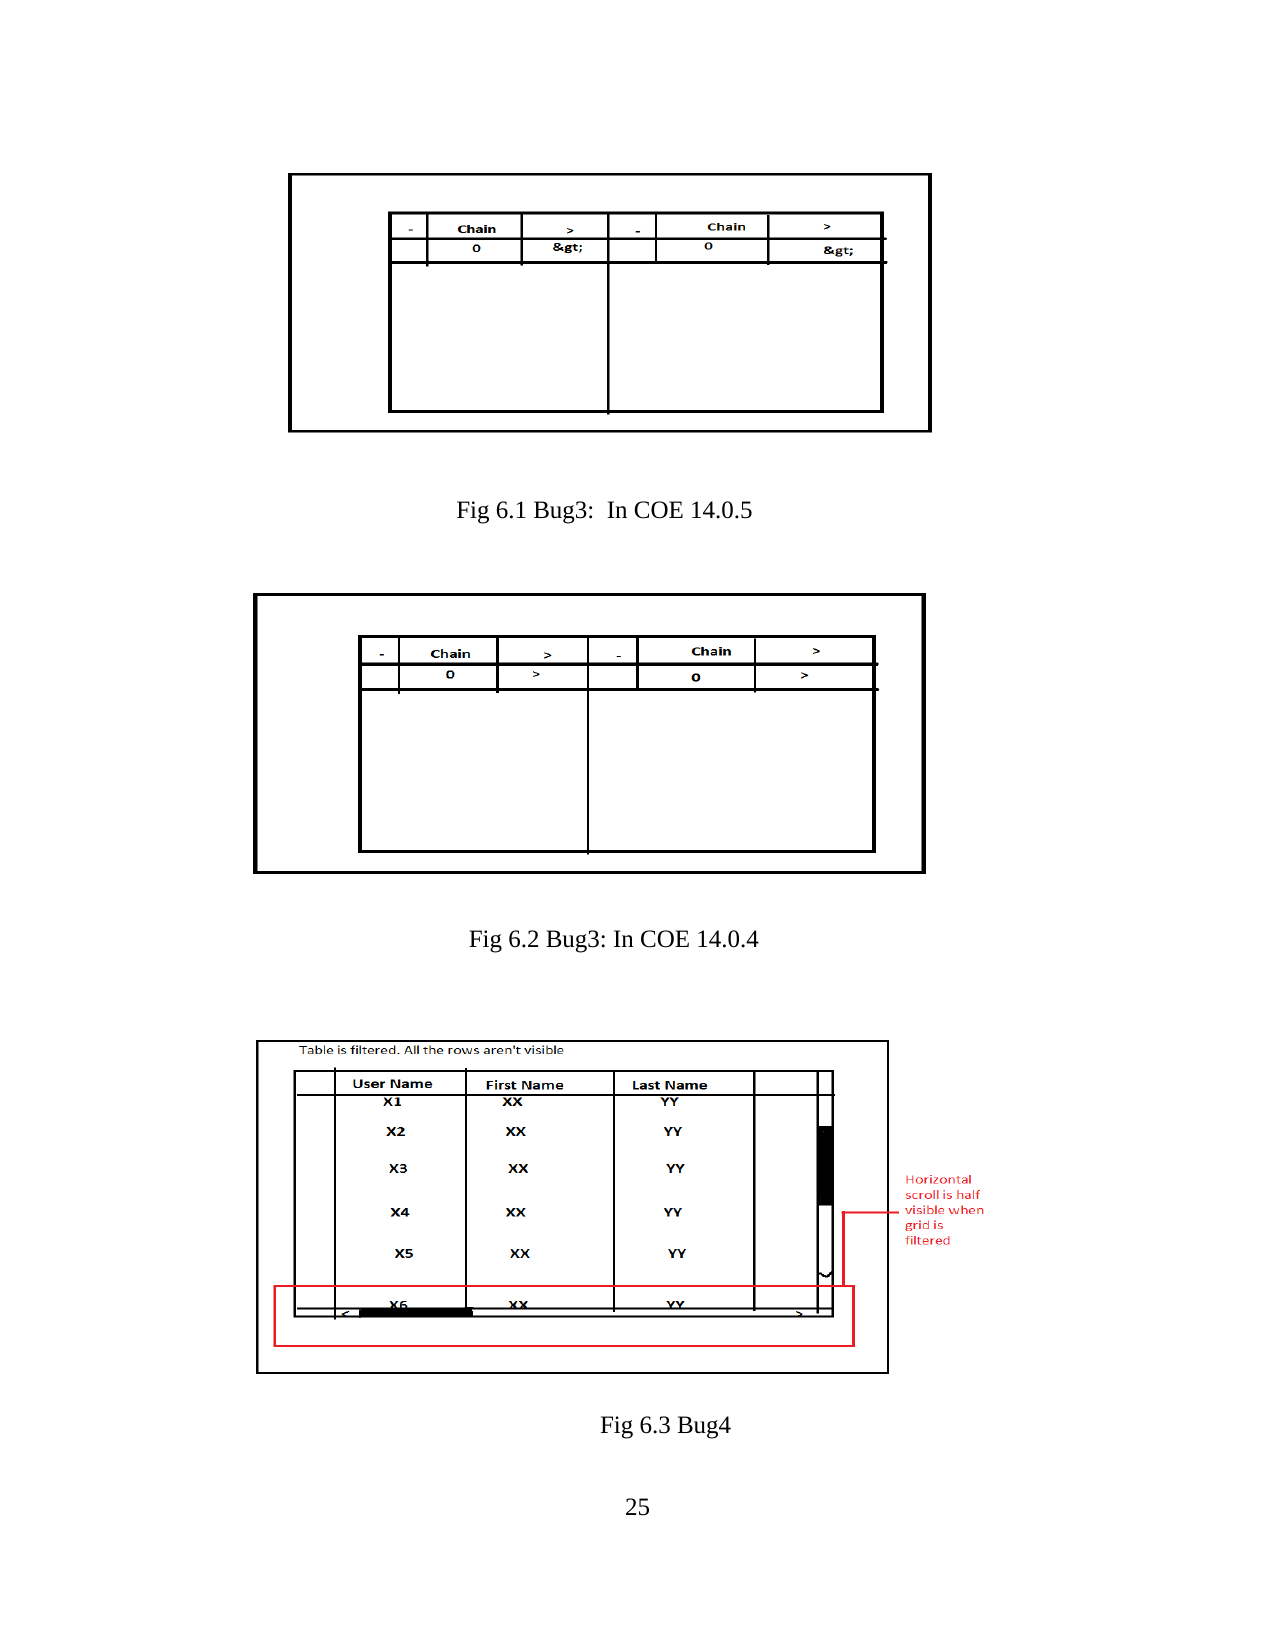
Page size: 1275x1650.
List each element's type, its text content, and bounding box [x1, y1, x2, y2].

text Fig 6.3 Bug4 [187, 1410, 1088, 1439]
text Fig 6.1 Bug3: In COE 14.0.5 [187, 495, 1088, 524]
picture [193, 567, 1003, 895]
picture [231, 150, 1006, 452]
picture [187, 1039, 989, 1396]
text Fig 6.2 Bug3: In COE 14.0.4 [187, 924, 1088, 952]
